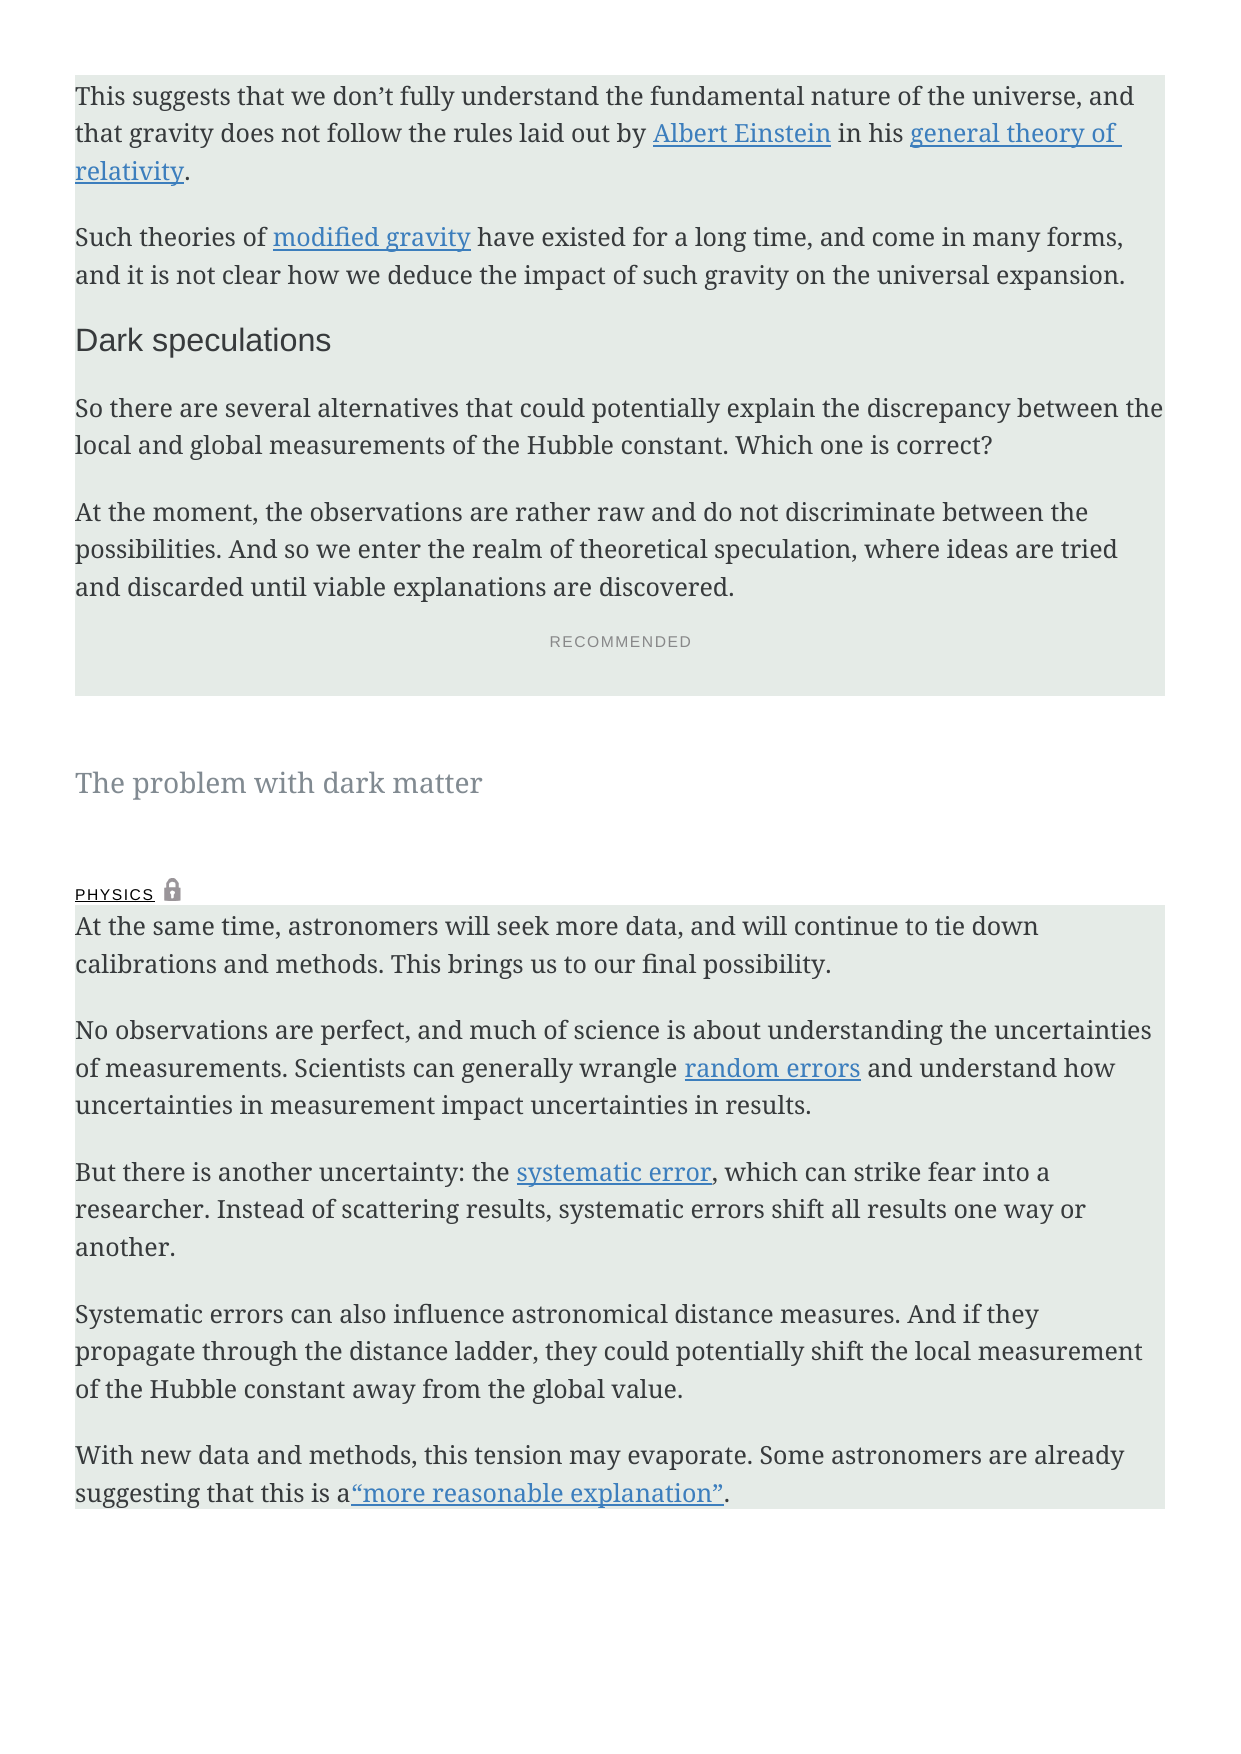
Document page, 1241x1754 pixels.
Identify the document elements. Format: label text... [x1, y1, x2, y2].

text So there are several alternatives that could potentially explain the discrepancy between the local and global measurements of the Hubble constant. Which one is correct? [75, 387, 1165, 462]
text At the same time, astronomers will seek more data, and will continue to tie down calibrations and methods. This brings us to our final possibility. [75, 905, 1165, 980]
text PHYSICS [75, 868, 1165, 905]
text At the moment, the observations are rather raw and do not discriminate between the possibilities. And so we enter the realm of theoretical speculation, where ideas are tried and discarded until viable explanations are discovered. [75, 491, 1165, 604]
text This suggests that we don’t fully understand the fundamental nature of the universe, and that gravity does not follow the rules laid out by Albert Einstein in his general theory of relativity. [75, 75, 1165, 187]
text Dark speculations [75, 321, 1165, 358]
text But there is another uncertainty: the systematic error, which can strike fear into a researcher. Instead of scattering results, systematic errors shift all results one way or another. [75, 1151, 1165, 1264]
text RECOMMENDED [75, 633, 1165, 651]
text No observations are perfect, and much of science is about understanding the uncertainties of measurements. Scientists can generally wrangle random errors and understand how uncertainties in measurement impact uncertainties in results. [75, 1009, 1165, 1122]
text Systematic errors can also influence astronomical distance measures. And if they propagate through the distance ladder, they could potentially shift the local measurement of the Hubble constant away from the global value. [75, 1293, 1165, 1405]
text Such theories of modified gravity have existed for a long time, and come in many forms, and it is not clear how we deduce the impact of such gravity on the universal expansion. [75, 217, 1165, 292]
picture [161, 878, 183, 901]
text With new data and methods, this tension may evaporate. Some astronomers are already suggesting that this is a“more reasonable explanation”. [75, 1434, 1165, 1509]
text The problem with dark matter [75, 763, 1165, 801]
